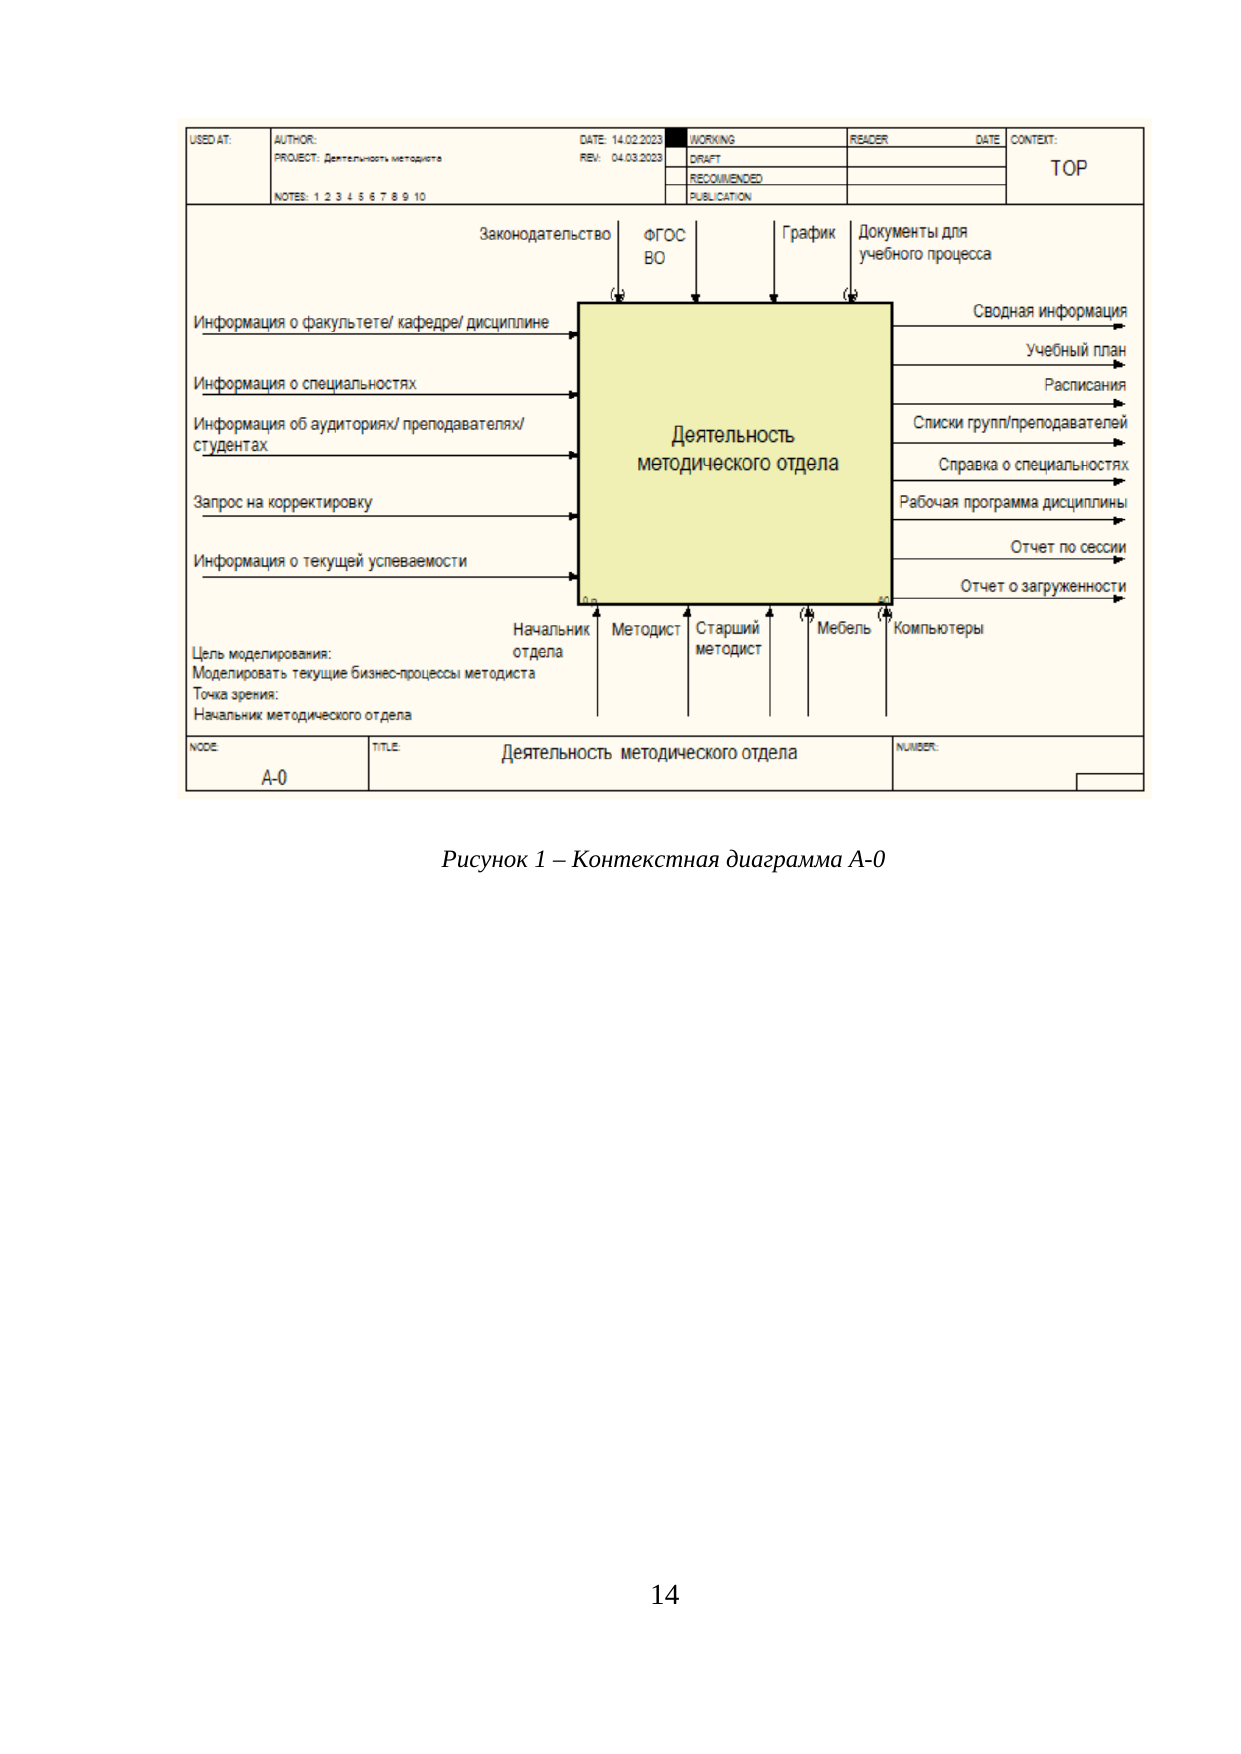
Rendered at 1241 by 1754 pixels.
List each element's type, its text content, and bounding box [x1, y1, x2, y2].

picture [177, 118, 1152, 799]
text Рисунок 1 – Контекстная диаграмма А-0 [177, 844, 1152, 873]
